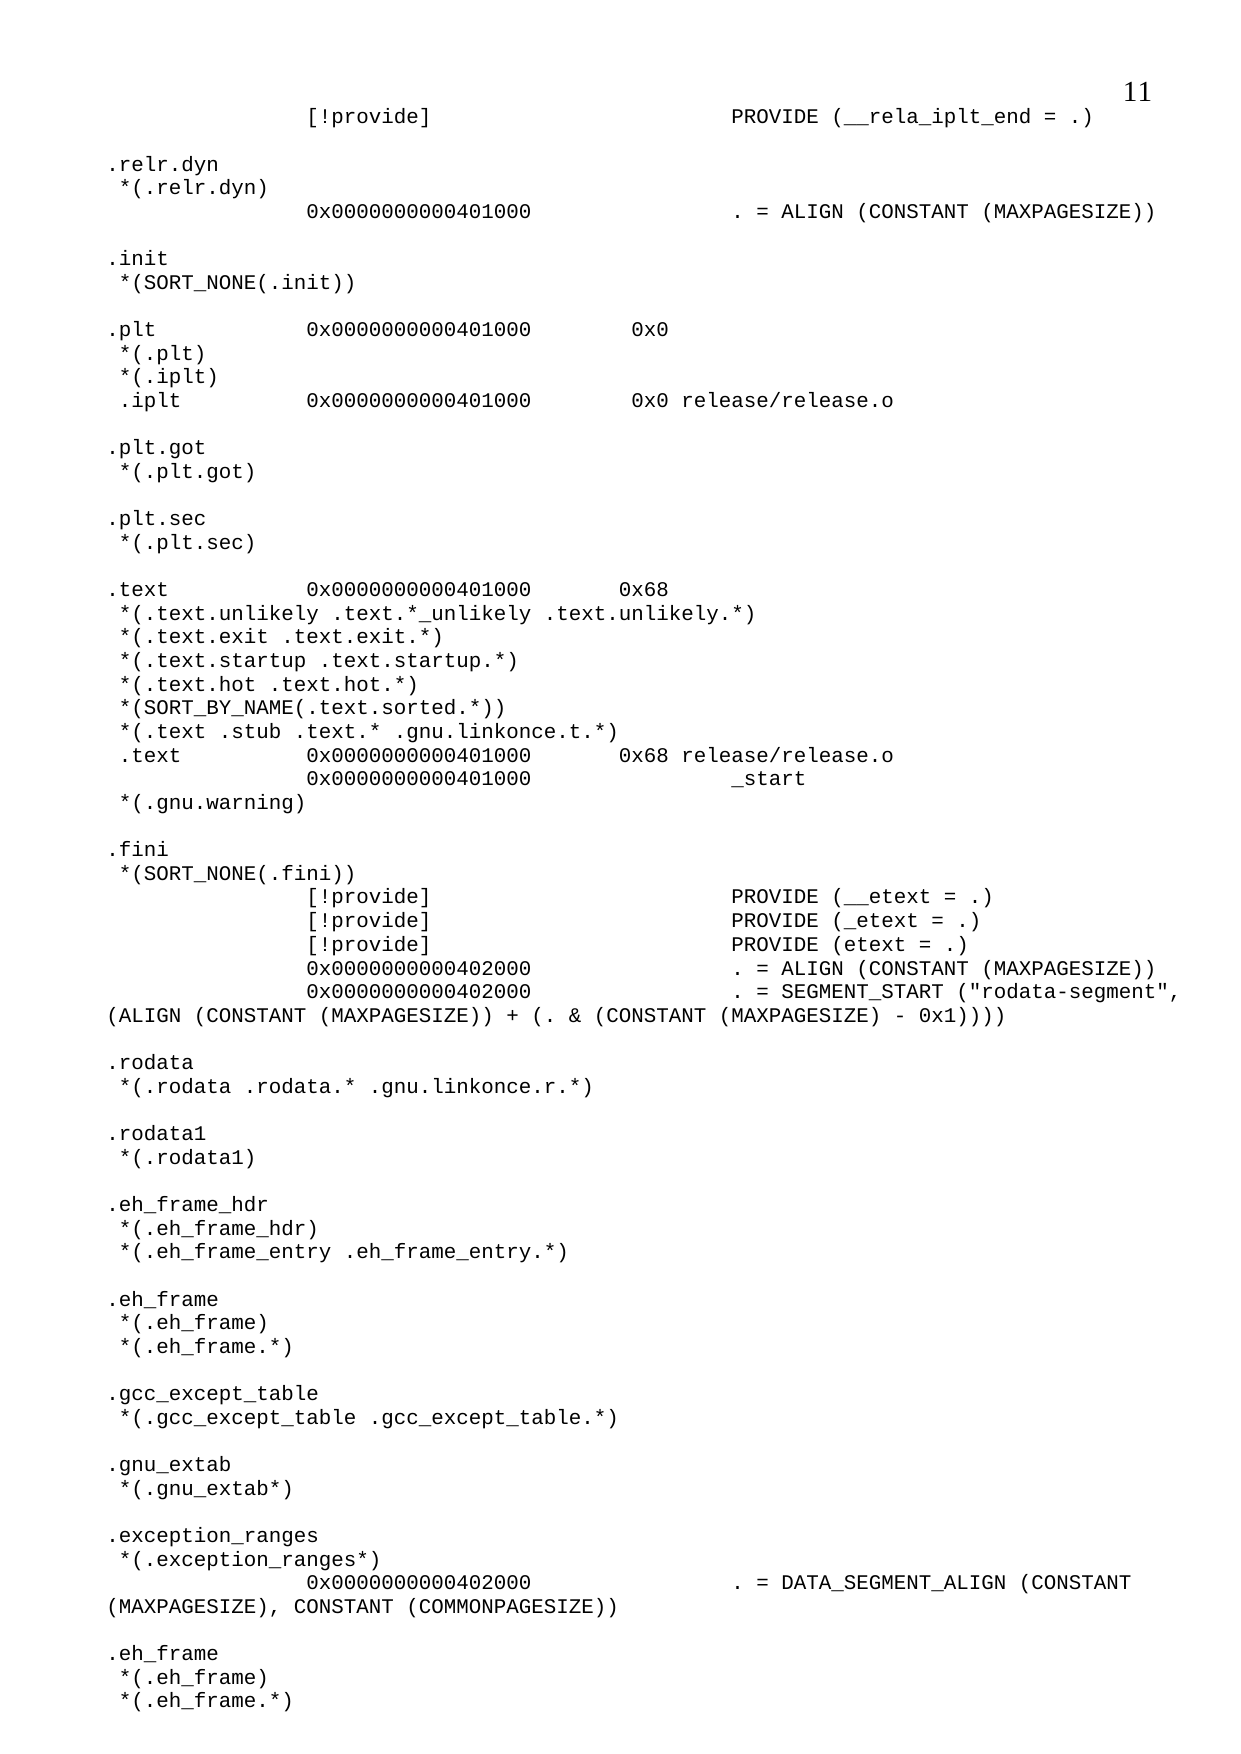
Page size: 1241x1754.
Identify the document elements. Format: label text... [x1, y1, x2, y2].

text *(.text.hot .text.hot.*) [106, 674, 1198, 697]
text *(.text.startup .text.startup.*) [106, 650, 1198, 674]
text *(SORT_BY_NAME(.text.sorted.*)) [106, 697, 1198, 721]
text *(.gnu.warning) [106, 792, 1198, 816]
text .fini [106, 839, 1198, 863]
text *(.eh_frame) [106, 1667, 1198, 1691]
text *(.eh_frame.*) [106, 1336, 1198, 1359]
text *(.plt.got) [106, 461, 1198, 484]
text *(.eh_frame) [106, 1312, 1198, 1336]
text .gnu_extab [106, 1454, 1198, 1478]
text .rodata [106, 1052, 1198, 1076]
text .plt 0x0000000000401000 0x0 [106, 319, 1198, 343]
text .eh_frame [106, 1643, 1198, 1667]
text *(.rodata .rodata.* .gnu.linkonce.r.*) [106, 1076, 1198, 1099]
text [!provide] PROVIDE (__rela_iplt_end = .) [106, 106, 1198, 130]
text .init [106, 248, 1198, 272]
text *(.eh_frame_hdr) [106, 1218, 1198, 1241]
text 0x0000000000402000 . = DATA_SEGMENT_ALIGN (CONSTANT (MAXPAGESIZE), CONSTANT (COMMONPAGESIZE)) [106, 1572, 1198, 1619]
text [!provide] PROVIDE (etext = .) [106, 934, 1198, 957]
text .plt.got [106, 437, 1198, 461]
text *(.plt) [106, 343, 1198, 366]
text *(.eh_frame_entry .eh_frame_entry.*) [106, 1241, 1198, 1265]
text .text 0x0000000000401000 0x68 [106, 579, 1198, 603]
text *(.gcc_except_table .gcc_except_table.*) [106, 1407, 1198, 1430]
text *(.text.exit .text.exit.*) [106, 626, 1198, 650]
text 0x0000000000402000 . = ALIGN (CONSTANT (MAXPAGESIZE)) [106, 957, 1198, 981]
text *(.exception_ranges*) [106, 1549, 1198, 1572]
text .relr.dyn [106, 153, 1198, 177]
text [!provide] PROVIDE (__etext = .) [106, 887, 1198, 910]
text [!provide] PROVIDE (_etext = .) [106, 910, 1198, 934]
text *(SORT_NONE(.init)) [106, 272, 1198, 295]
text .gcc_except_table [106, 1383, 1198, 1407]
text *(.rodata1) [106, 1147, 1198, 1170]
text .eh_frame_hdr [106, 1194, 1198, 1218]
text 0x0000000000402000 . = SEGMENT_START ("rodata-segment", (ALIGN (CONSTANT (MAXPAGESIZE)) + (. & (CONSTANT (MAXPAGESIZE) - 0x1)))) [106, 981, 1198, 1028]
text *(.eh_frame.*) [106, 1691, 1198, 1714]
text .exception_ranges [106, 1525, 1198, 1549]
text .text 0x0000000000401000 0x68 release/release.o [106, 745, 1198, 768]
text 0x0000000000401000 . = ALIGN (CONSTANT (MAXPAGESIZE)) [106, 201, 1198, 224]
text *(.text.unlikely .text.*_unlikely .text.unlikely.*) [106, 603, 1198, 626]
text 0x0000000000401000 _start [106, 768, 1198, 792]
text *(SORT_NONE(.fini)) [106, 863, 1198, 887]
text *(.text .stub .text.* .gnu.linkonce.t.*) [106, 721, 1198, 745]
text .iplt 0x0000000000401000 0x0 release/release.o [106, 390, 1198, 414]
text *(.plt.sec) [106, 532, 1198, 556]
text *(.relr.dyn) [106, 177, 1198, 201]
text *(.gnu_extab*) [106, 1478, 1198, 1501]
text .rodata1 [106, 1123, 1198, 1147]
text *(.iplt) [106, 366, 1198, 390]
text .eh_frame [106, 1288, 1198, 1312]
text .plt.sec [106, 508, 1198, 532]
